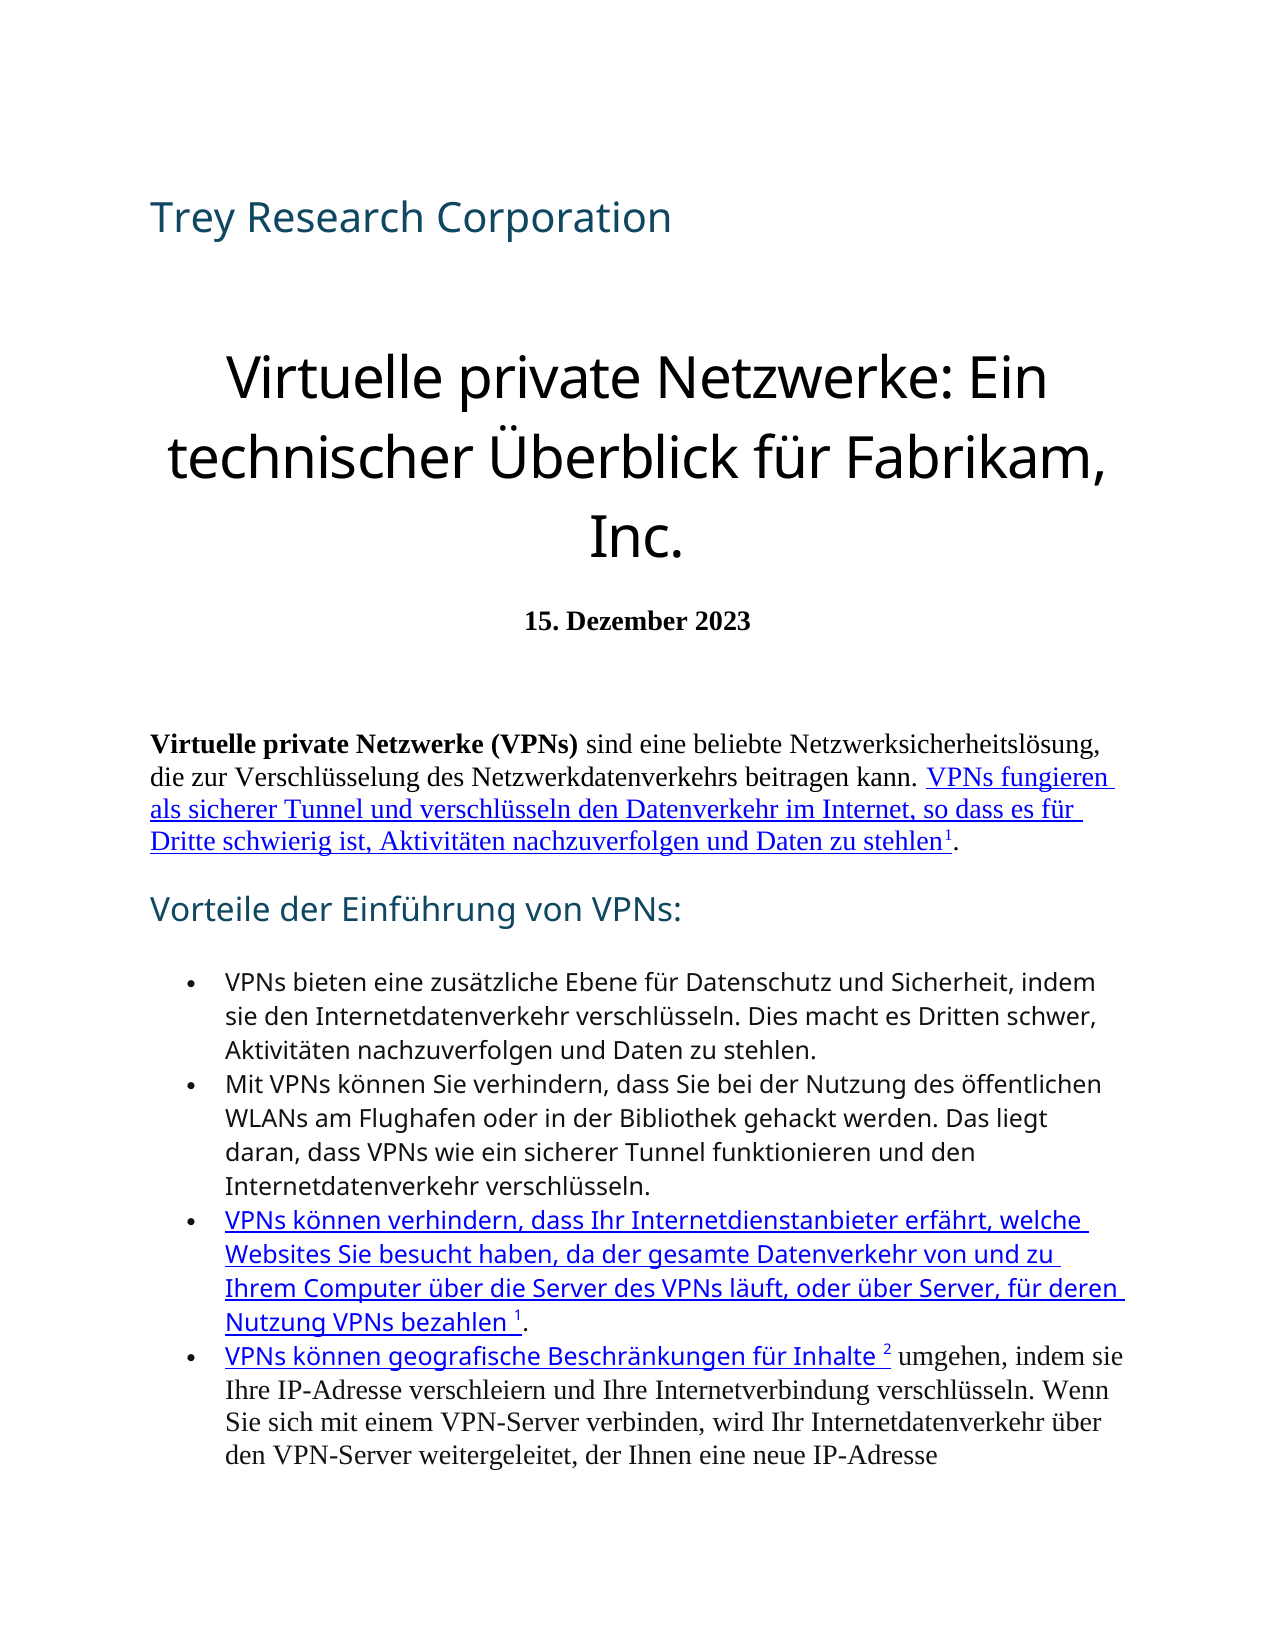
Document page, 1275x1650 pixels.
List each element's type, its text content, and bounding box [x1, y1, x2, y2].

list VPNs bieten eine zusätzliche Ebene für Datenschutz und Sicherheit, indem sie den Internetdatenverkehr verschlüsseln. Dies macht es Dritten schwer, Aktivitäten nachzuverfolgen und Daten zu stehlen. [187, 964, 1125, 1066]
list Mit VPNs können Sie verhindern, dass Sie bei der Nutzung des öffentlichen WLANs am Flughafen oder in der Bibliothek gehackt werden. Das liegt daran, dass VPNs wie ein sicherer Tunnel funktionieren und den Internetdatenverkehr verschlüsseln. [187, 1066, 1125, 1203]
text Virtuelle private Netzwerke (VPNs) sind eine beliebte Netzwerksicherheitslösung, die zur Verschlüsselung des Netzwerkdatenverkehrs beitragen kann. VPNs fungieren als sicherer Tunnel und verschlüsseln den Datenverkehr im Internet, so dass es für Dritte schwierig ist, Aktivitäten nachzuverfolgen und Daten zu stehlen1. [150, 727, 1125, 857]
list VPNs können verhindern, dass Ihr Internetdienstanbieter erfährt, welche Websites Sie besucht haben, da der gesamte Datenverkehr von und zu Ihrem Computer über die Server des VPNs läuft, oder über Server, für deren Nutzung VPNs bezahlen 1. [187, 1203, 1125, 1339]
text 15. Dezember 2023 [150, 604, 1125, 637]
subtitle Trey Research Corporation [150, 187, 1125, 244]
subtitle Vorteile der Einführung von VPNs: [150, 886, 1125, 931]
title Virtuelle private Netzwerke: Ein technischer Überblick für Fabrikam, Inc. [150, 257, 1125, 575]
